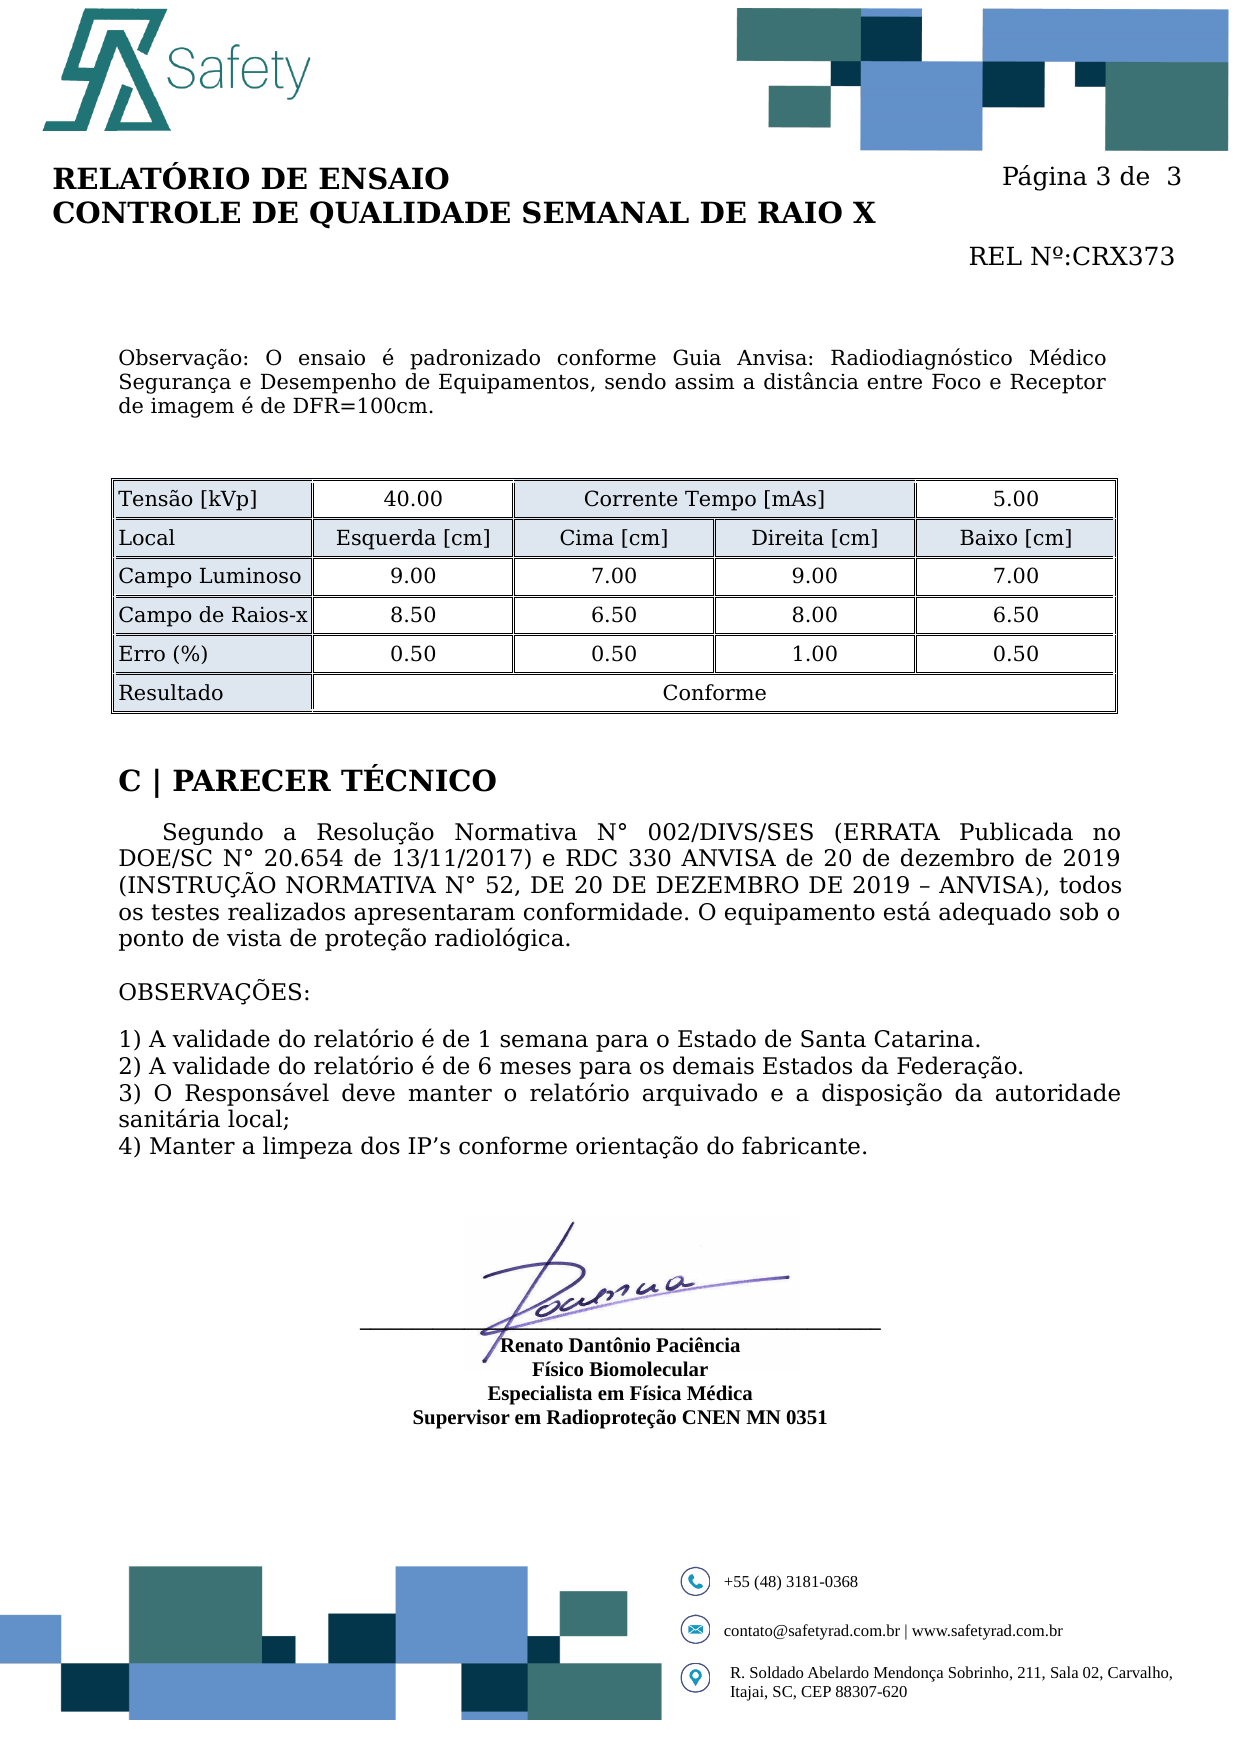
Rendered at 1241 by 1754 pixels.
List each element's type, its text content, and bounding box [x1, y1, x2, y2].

text Supervisor em Radioproteção CNEN MN 0351 [118, 1405, 1122, 1429]
text 1) A validade do relatório é de 1 semana para o Estado de Santa Catarina. [118, 1026, 1122, 1053]
table_cell 0.50 [515, 636, 713, 672]
table_cell 7.00 [515, 559, 713, 594]
table_cell 6.50 [917, 595, 1115, 633]
table_cell 8.50 [314, 598, 512, 633]
table_cell 0.50 [915, 633, 1116, 672]
text 2) A validade do relatório é de 6 meses para os demais Estados da Federação. [118, 1053, 1122, 1080]
table_header Corrente Tempo [mAs] [514, 481, 915, 517]
table_cell Erro (%) [113, 633, 312, 672]
picture [680, 1614, 710, 1644]
text OBSERVAÇÕES: [118, 979, 1122, 1006]
table_cell Resultado [113, 672, 312, 711]
text 3) O Responsável deve manter o relatório arquivado e a disposição da autoridade sanitária local; [118, 1080, 1122, 1133]
table_cell Local [114, 517, 311, 556]
text Renato Dantônio Paciência [118, 1332, 1122, 1357]
picture [736, 8, 1229, 151]
table_cell Campo Luminoso [114, 556, 311, 594]
picture [0, 1566, 662, 1720]
table_cell Direita [cm] [716, 520, 914, 556]
text 4) Manter a limpeza dos IP’s conforme orientação do fabricante. [118, 1133, 1122, 1160]
picture [464, 1215, 804, 1308]
table_header 40.00 [313, 479, 514, 517]
table_cell 1.00 [716, 636, 914, 672]
table_cell 9.00 [314, 559, 512, 594]
table_cell 8.00 [716, 598, 914, 633]
table_cell Baixo [cm] [917, 517, 1115, 556]
table_cell Esquerda [cm] [314, 520, 512, 556]
table_header 5.00 [915, 481, 1115, 517]
text __________________________________________________ [118, 1308, 1122, 1332]
table_cell 6.50 [515, 598, 713, 633]
text C | PARECER TÉCNICO [118, 764, 1122, 798]
table_cell Conforme [313, 672, 1116, 711]
table_cell Cima [cm] [515, 520, 713, 556]
picture [42, 8, 311, 131]
table_cell 9.00 [716, 559, 914, 594]
table_cell Campo de Raios-x [114, 595, 311, 633]
table_cell 7.00 [917, 556, 1115, 594]
text Especialista em Física Médica [118, 1381, 1122, 1405]
table_cell 0.50 [314, 636, 512, 672]
text Observação: O ensaio é padronizado conforme Guia Anvisa: Radiodiagnóstico Médico Segurança e Desempenho de Equipamentos, sendo assim a distância entre Foco e Receptor de imagem é de DFR=100cm. [118, 346, 1107, 418]
picture [680, 1566, 710, 1596]
text Segundo a Resolução Normativa N° 002/DIVS/SES (ERRATA Publicada no DOE/SC N° 20.654 de 13/11/2017) e RDC 330 ANVISA de 20 de dezembro de 2019 (INSTRUÇÃO NORMATIVA N° 52, DE 20 DE DEZEMBRO DE 2019 – ANVISA), todos os testes realizados apresentaram conformidade. O equipamento está adequado sob o ponto de vista de proteção radiológica. [118, 819, 1122, 952]
text Físico Biomolecular [118, 1357, 1122, 1381]
table_header Tensão [kVp] [114, 481, 312, 517]
picture [680, 1663, 710, 1693]
